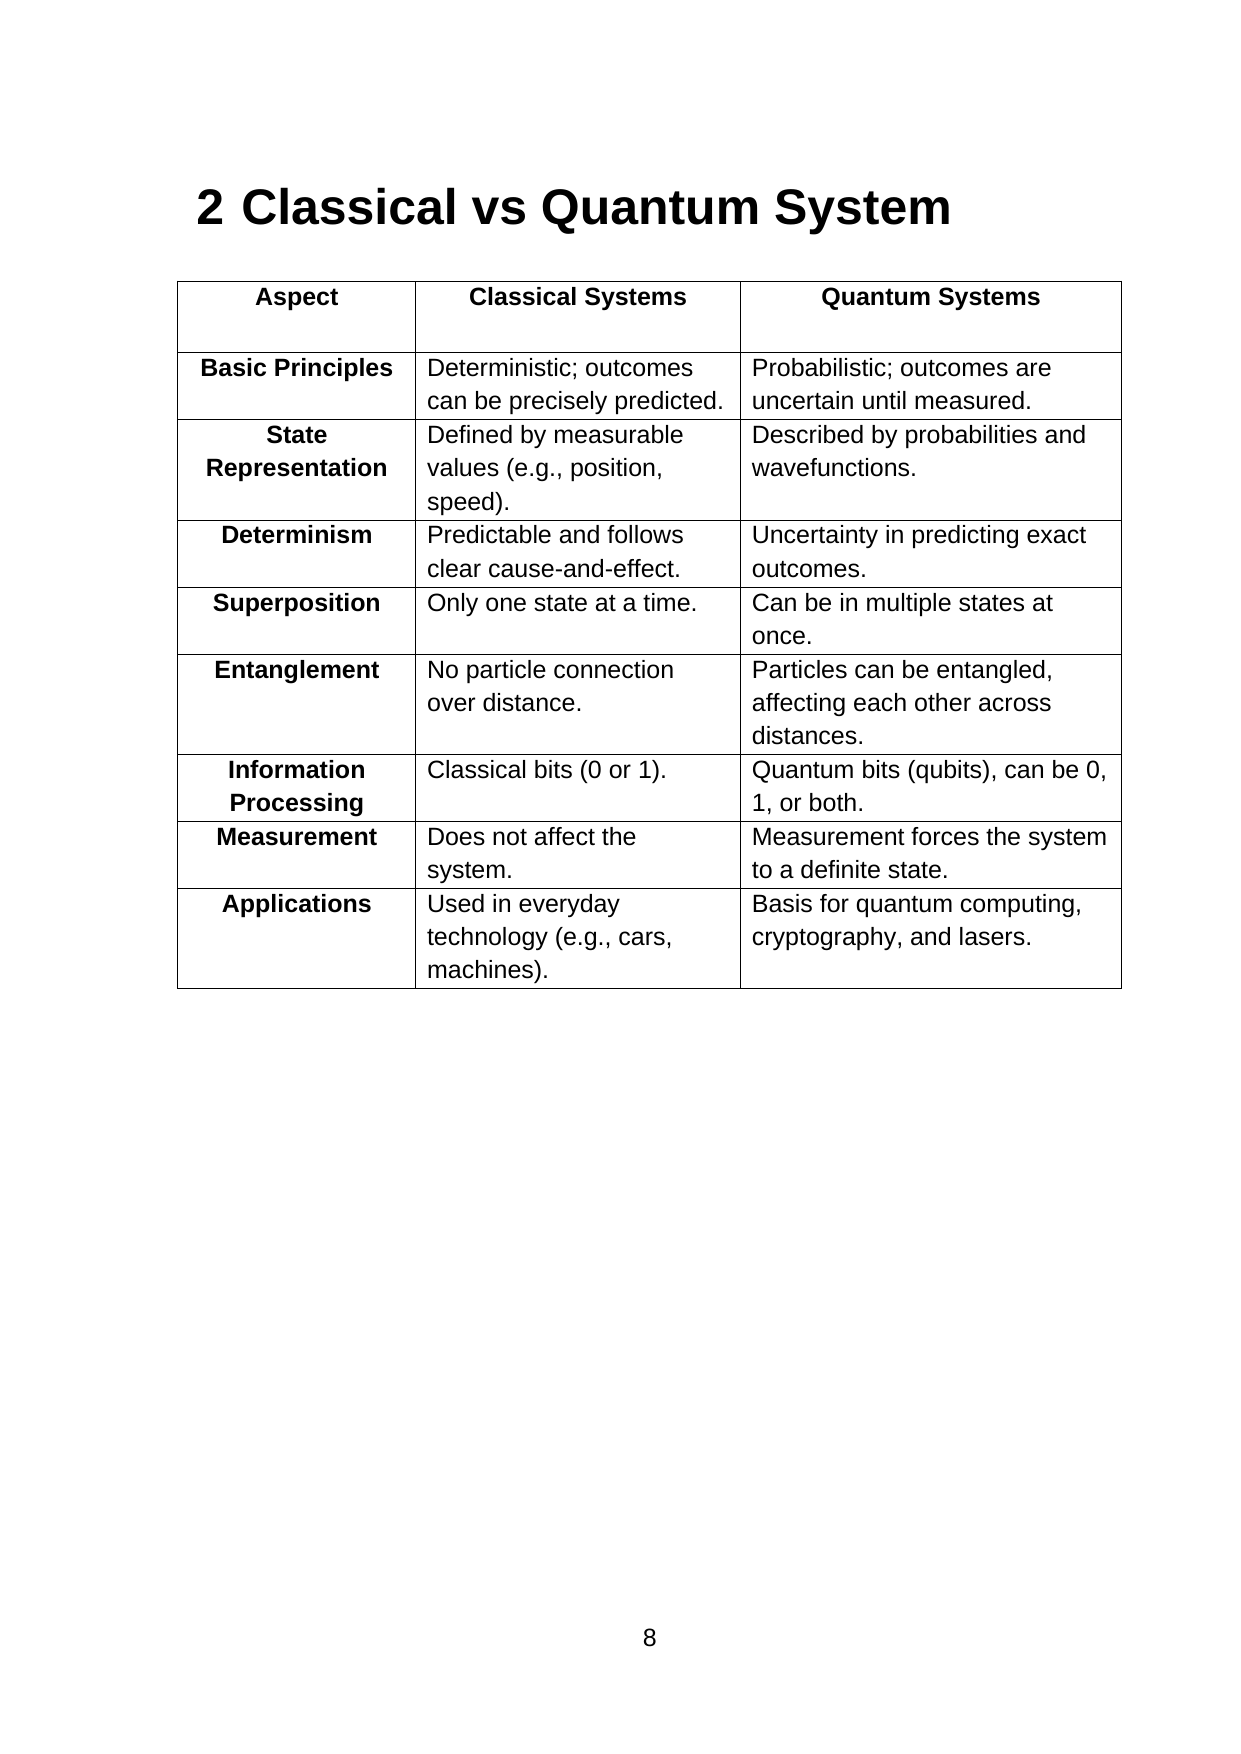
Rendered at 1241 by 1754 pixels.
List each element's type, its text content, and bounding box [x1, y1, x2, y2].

table_cell No particle connection over distance. [416, 655, 740, 754]
table_cell Basic Principles [178, 353, 415, 419]
subtitle Classical vs Quantum System [196, 177, 1122, 235]
table_cell Quantum bits (qubits), can be 0, 1, or both. [741, 755, 1121, 821]
table_cell Applications [178, 889, 415, 988]
table_cell Measurement forces the system to a definite state. [741, 822, 1121, 888]
table_cell Described by probabilities and wavefunctions. [741, 420, 1121, 519]
table_cell Deterministic; outcomes can be precisely predicted. [416, 353, 740, 419]
table_header Aspect [178, 282, 415, 352]
table_cell Measurement [178, 822, 415, 888]
table_cell Only one state at a time. [416, 588, 740, 654]
table_cell Determinism [178, 521, 415, 587]
table_cell Predictable and follows clear cause-and-effect. [416, 521, 740, 587]
table_cell Defined by measurable values (e.g., position, speed). [416, 420, 740, 519]
table_cell Does not affect the system. [416, 822, 740, 888]
table_header Quantum Systems [741, 282, 1121, 352]
table_cell Classical bits (0 or 1). [416, 755, 740, 821]
table_cell Probabilistic; outcomes are uncertain until measured. [741, 353, 1121, 419]
table_cell Entanglement [178, 655, 415, 754]
table_header Classical Systems [416, 282, 740, 352]
table_cell State Representation [178, 420, 415, 519]
table_cell Information Processing [178, 755, 415, 821]
table_cell Can be in multiple states at once. [741, 588, 1121, 654]
table_cell Used in everyday technology (e.g., cars, machines). [416, 889, 740, 988]
table_cell Uncertainty in predicting exact outcomes. [741, 521, 1121, 587]
table_cell Basis for quantum computing, cryptography, and lasers. [741, 889, 1121, 988]
table_cell Superposition [178, 588, 415, 654]
table_cell Particles can be entangled, affecting each other across distances. [741, 655, 1121, 754]
